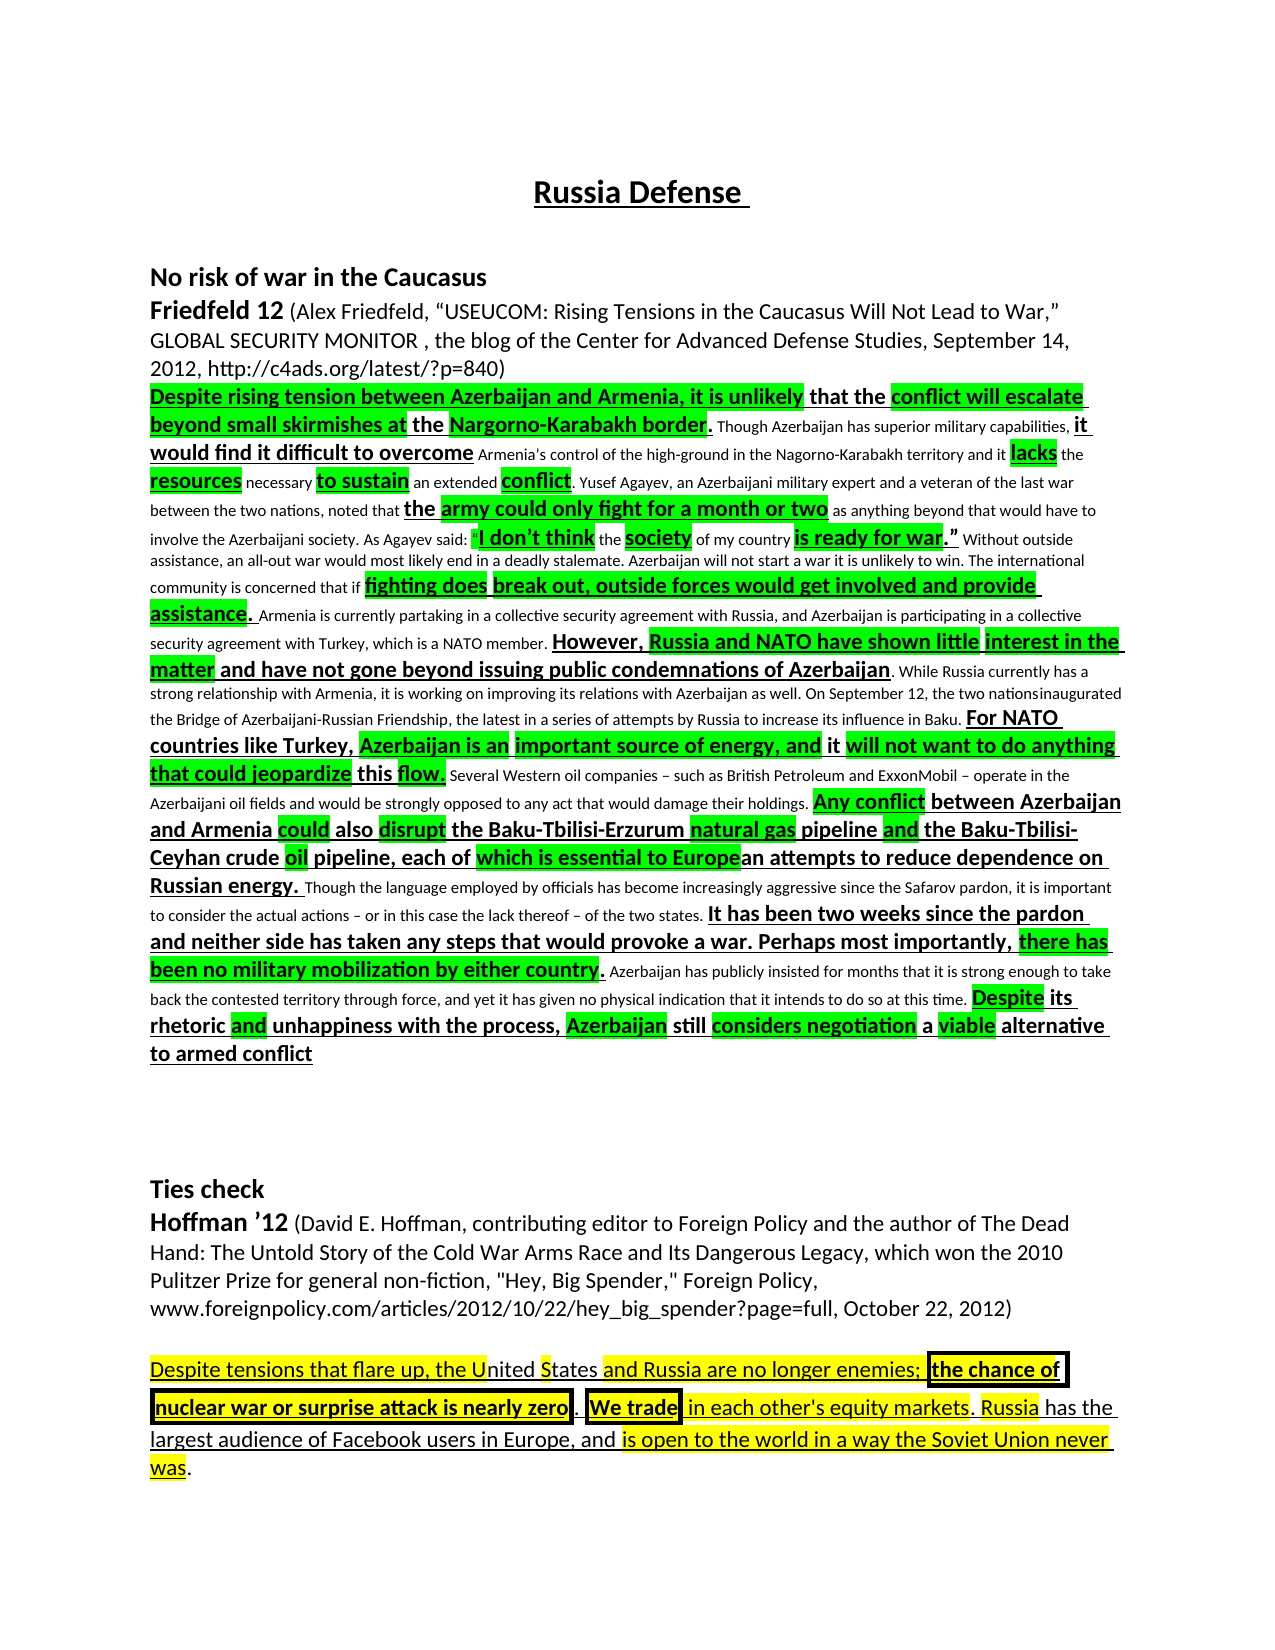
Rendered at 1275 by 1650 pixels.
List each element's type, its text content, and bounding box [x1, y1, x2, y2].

subtitle No risk of war in the Caucasus [150, 260, 1125, 293]
text Friedfeld 12 (Alex Friedfeld, “USEUCOM: Rising Tensions in the Caucasus Will Not Lead to War,” GLOBAL SECURITY MONITOR , the blog of the Center for Advanced Defense Studies, September 14, 2012, http://c4ads.org/latest/?p=840) [150, 293, 1125, 382]
text Despite tensions that flare up, the United States and Russia are no longer enemies; the chance of nuclear war or surprise attack is nearly zero. We trade in each other's equity markets. Russia has the largest audience of Facebook users in Europe, and is open to the world in a way the Soviet Union never was. [150, 1351, 1125, 1481]
text Hoffman ’12 (David E. Hoffman, contributing editor to Foreign Policy and the author of The Dead Hand: The Untold Story of the Cold War Arms Race and Its Dangerous Legacy, which won the 2010 Pulitzer Prize for general non-fiction, "Hey, Big Spender," Foreign Policy, www.foreignpolicy.com/articles/2012/10/22/hey_big_spender?page=full, October 22, 2012) [150, 1206, 1125, 1323]
subtitle Russia Defense [150, 171, 1125, 212]
text Despite rising tension between Azerbaijan and Armenia, it is unlikely that the conflict will escalate beyond small skirmishes at the Nargorno-Karabakh border. Though Azerbaijan has superior military capabilities, it would find it difficult to overcome Armenia’s control of the high-ground in the Nagorno-Karabakh territory and it lacks the resources necessary to sustain an extended conflict. Yusef Agayev, an Azerbaijani military expert and a veteran of the last war between the two nations, noted that the army could only fight for a month or two as anything beyond that would have to involve the Azerbaijani society. As Agayev said: “I don’t think the society of my country is ready for war.” Without outside assistance, an all-out war would most likely end in a deadly stalemate. Azerbaijan will not start a war it is unlikely to win. The international community is concerned that if fighting does break out, outside forces would get involved and provide assistance. Armenia is currently partaking in a collective security agreement with Russia, and Azerbaijan is participating in a collective security agreement with Turkey, which is a NATO member. However, Russia and NATO have shown little interest in the matter and have not gone beyond issuing public condemnations of Azerbaijan. While Russia currently has a strong relationship with Armenia, it is working on improving its relations with Azerbaijan as well. On September 12, the two nationsinaugurated the Bridge of Azerbaijani-Russian Friendship, the latest in a series of attempts by Russia to increase its influence in Baku. For NATO countries like Turkey, Azerbaijan is an important source of energy, and it will not want to do anything that could jeopardize this flow. Several Western oil companies – such as British Petroleum and ExxonMobil – operate in the Azerbaijani oil fields and would be strongly opposed to any act that would damage their holdings. Any conflict between Azerbaijan and Armenia could also disrupt the Baku-Tbilisi-Erzurum natural gas pipeline and the Baku-Tbilisi-Ceyhan crude oil pipeline, each of which is essential to European attempts to reduce dependence on Russian energy. Though the language employed by officials has become increasingly aggressive since the Safarov pardon, it is important to consider the actual actions – or in this case the lack thereof – of the two states. It has been two weeks since the pardon and neither side has taken any steps that would provoke a war. Perhaps most importantly, there has been no military mobilization by either country. Azerbaijan has publicly insisted for months that it is strong enough to take back the contested territory through force, and yet it has given no physical indication that it intends to do so at this time. Despite its rhetoric and unhappiness with the process, Azerbaijan still considers negotiation a viable alternative to armed conflict [150, 382, 1125, 1068]
text Ties check [150, 1172, 1125, 1206]
